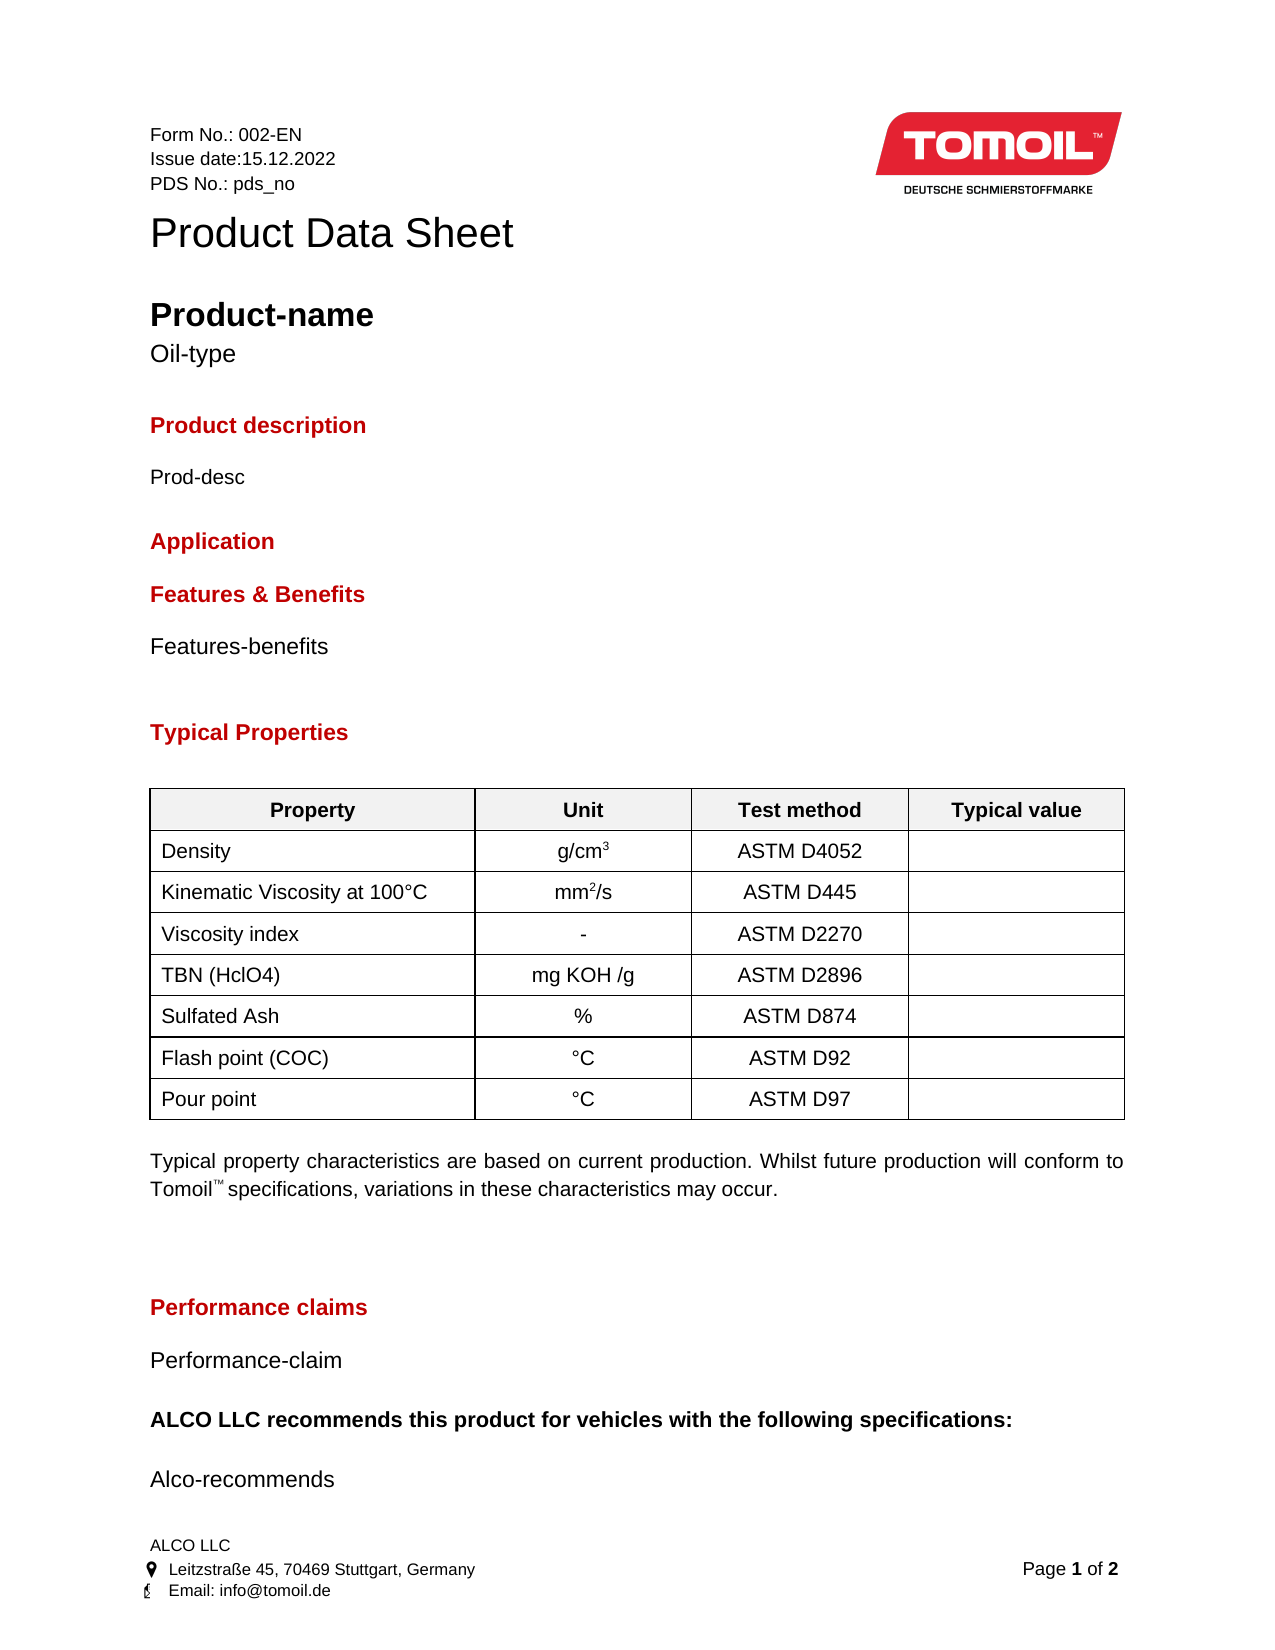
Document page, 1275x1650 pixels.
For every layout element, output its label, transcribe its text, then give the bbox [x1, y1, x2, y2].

table_cell - [476, 913, 691, 954]
picture [141, 1558, 163, 1599]
text Alco-recommends [150, 1466, 1125, 1492]
table_cell ASTM D97 [692, 1079, 908, 1119]
text Product Data Sheet [150, 209, 1125, 257]
table_cell g/cm3 [476, 831, 691, 871]
text Performance claims [150, 1294, 1125, 1320]
table_cell [909, 1079, 1124, 1119]
table_cell [909, 913, 1124, 954]
table_cell [909, 996, 1124, 1036]
table_cell TBN (HclO4) [151, 955, 474, 995]
table_cell [909, 872, 1124, 912]
table_cell Density [151, 831, 474, 871]
table_cell ASTM D445 [692, 872, 908, 912]
table_header Property [151, 789, 474, 829]
table_cell % [476, 996, 691, 1036]
text Performance-claim [150, 1347, 1125, 1373]
table_cell Viscosity index [151, 913, 474, 954]
text Typical property characteristics are based on current production. Whilst future production will conform to Tomoil™ specifications, variations in these characteristics may occur. [150, 1149, 1125, 1201]
table_cell °C [476, 1038, 691, 1078]
text Typical Properties [150, 718, 1125, 745]
text Prod-desc [150, 464, 1125, 488]
text Features-benefits [150, 633, 1125, 660]
table_cell mg KOH /g [476, 955, 691, 995]
picture [871, 73, 1125, 209]
table_cell [909, 955, 1124, 995]
table_cell ASTM D874 [692, 996, 908, 1036]
text Oil-type [150, 339, 1125, 368]
table_cell Sulfated Ash [151, 996, 474, 1036]
table_cell Flash point (COC) [151, 1038, 474, 1078]
table_header Test method [692, 789, 908, 829]
table_cell ASTM D2270 [692, 913, 908, 954]
text ALCO LLC recommends this product for vehicles with the following specifications: [150, 1407, 1125, 1432]
table_cell ASTM D2896 [692, 955, 908, 995]
table_cell [909, 831, 1124, 871]
table_header Unit [476, 789, 691, 829]
table_cell ASTM D92 [692, 1038, 908, 1078]
table_cell Pour point [151, 1079, 474, 1119]
table_cell °C [476, 1079, 691, 1119]
text Product-name [150, 295, 1125, 333]
table_cell Kinematic Viscosity at 100°C [151, 872, 474, 912]
table_cell [909, 1038, 1124, 1078]
text Features & Benefits [150, 581, 1125, 607]
text Product description [150, 412, 1125, 438]
table_header Typical value [909, 789, 1124, 829]
table_cell mm2/s [476, 872, 691, 912]
table_cell ASTM D4052 [692, 831, 908, 871]
text Application [150, 528, 1125, 554]
